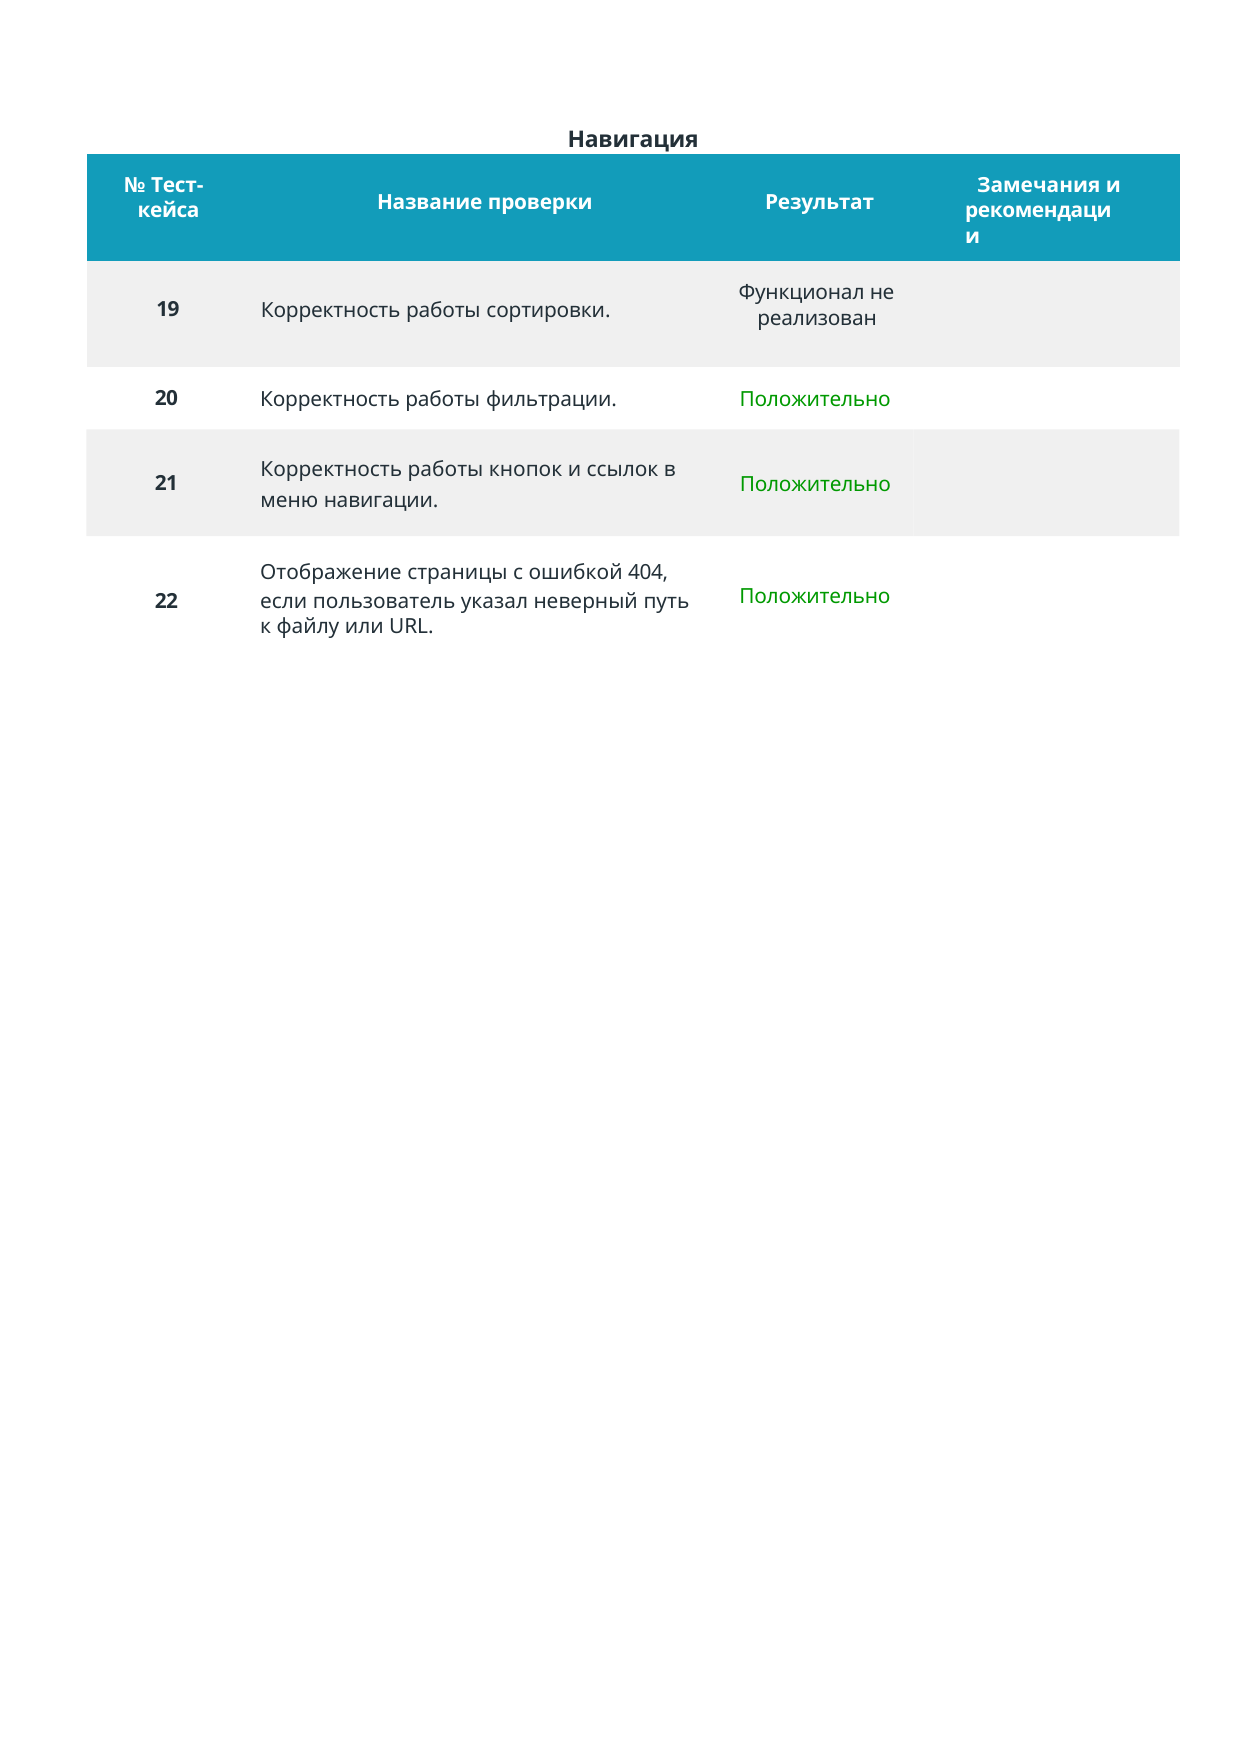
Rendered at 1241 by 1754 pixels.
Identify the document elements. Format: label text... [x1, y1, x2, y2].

table_header № Тест- кейса [87, 154, 236, 261]
text 20 Корректность работы фильтрации. Положительно [154, 383, 1190, 413]
table_cell Функционал не реализован [678, 261, 1180, 367]
table_header Название проверки [236, 154, 678, 261]
table_cell 19 [87, 261, 236, 367]
table_cell Корректность работы сортировки. [236, 261, 678, 367]
text Положительно [739, 581, 1190, 609]
text Отображение страницы с ошибкой 404, [260, 550, 704, 587]
text 22 если пользователь указал неверный путь к файлу или URL. [154, 588, 704, 640]
table_header Результат [678, 154, 931, 261]
subtitle Навигация [76, 123, 1190, 154]
table_header Замечания и рекомендации [931, 154, 1180, 261]
